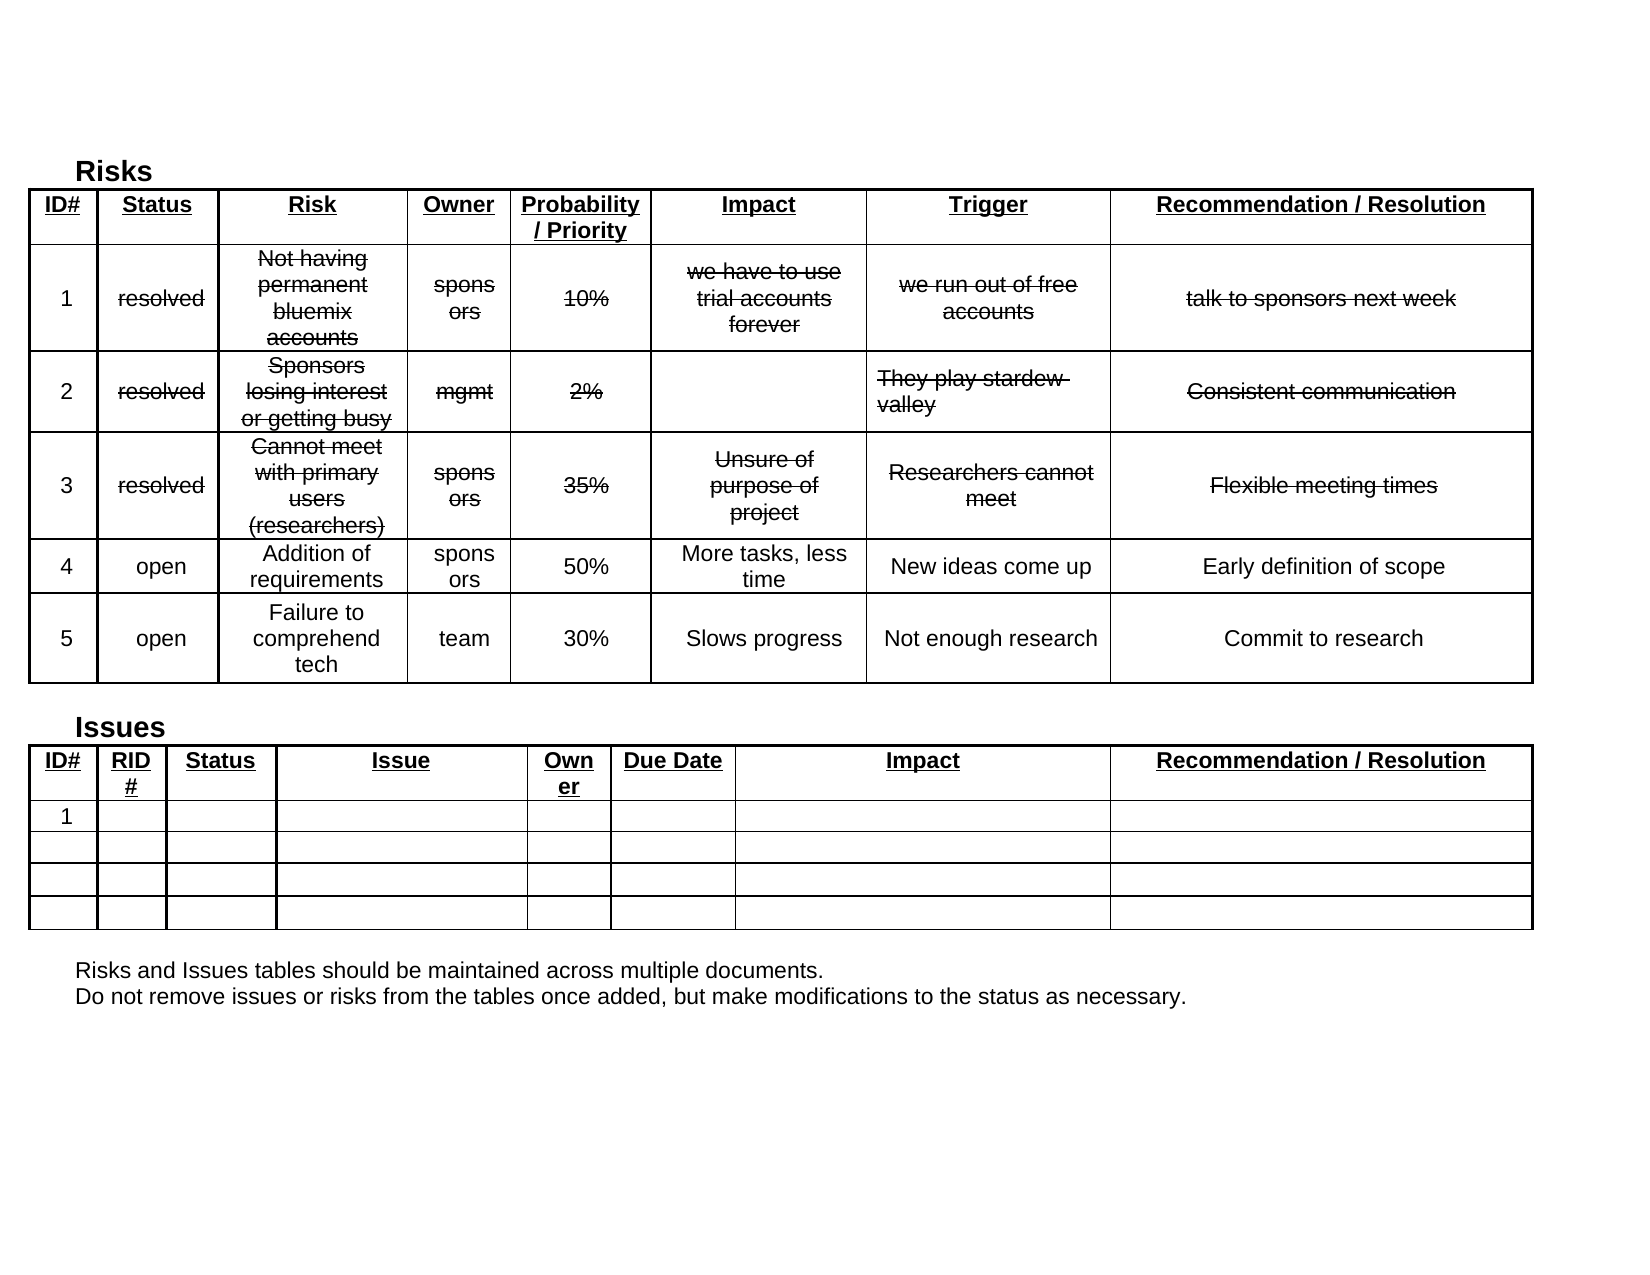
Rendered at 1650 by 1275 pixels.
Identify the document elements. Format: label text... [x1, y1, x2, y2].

table_cell we have to use trial accounts forever [652, 245, 866, 350]
table_header Due Date [612, 747, 735, 799]
table_cell [99, 897, 165, 929]
table_cell Slows progress [652, 594, 866, 682]
table_cell [1111, 801, 1531, 831]
table_cell [652, 352, 866, 431]
table_header Recommendation / Resolution [1111, 191, 1531, 243]
table_cell 2 [31, 352, 96, 431]
table_header ID# [31, 747, 96, 799]
subtitle Risks [75, 154, 1575, 188]
table_header Status [168, 747, 275, 799]
table_cell [168, 832, 275, 862]
table_cell sponsors [408, 540, 510, 592]
table_cell [278, 897, 527, 929]
table_cell 3 [31, 433, 96, 538]
table_cell 30% [511, 594, 650, 682]
table_cell [31, 864, 96, 895]
table_header Probability/ Priority [511, 191, 650, 243]
text Risks and Issues tables should be maintained across multiple documents. [75, 957, 1575, 983]
text Do not remove issues or risks from the tables once added, but make modifications to the status as necessary. [75, 983, 1575, 1009]
table_cell [528, 864, 610, 895]
table_cell Addition of requirements [220, 540, 407, 592]
table_cell [528, 897, 610, 929]
table_cell 1 [31, 245, 96, 350]
table_cell [1111, 897, 1531, 929]
table_cell Researchers cannot meet [867, 433, 1110, 538]
table_cell They play stardew valley [867, 352, 1110, 431]
table_cell resolved [99, 245, 217, 350]
table_cell Cannot meet with primary users (researchers) [220, 433, 407, 538]
table_cell Not enough research [867, 594, 1110, 682]
table_cell Flexible meeting times [1111, 433, 1531, 538]
table_cell [168, 864, 275, 895]
table_header Recommendation / Resolution [1111, 747, 1531, 799]
table_cell 4 [31, 540, 96, 592]
table_cell [612, 897, 735, 929]
table_header RID# [99, 747, 165, 799]
table_header Risk [220, 191, 407, 243]
table_header ID# [31, 191, 96, 243]
table_cell resolved [99, 352, 217, 431]
table_cell [1111, 832, 1531, 862]
table_cell mgmt [408, 352, 510, 431]
table_cell [528, 832, 610, 862]
table_cell New ideas come up [867, 540, 1110, 592]
table_cell [278, 801, 527, 831]
table_header Owner [408, 191, 510, 243]
table_cell More tasks, less time [652, 540, 866, 592]
table_cell Sponsors losing interest or getting busy [220, 352, 407, 431]
table_cell [99, 801, 165, 831]
table_cell Unsure of purpose of project [652, 433, 866, 538]
table_cell 35% [511, 433, 650, 538]
table_header Trigger [867, 191, 1110, 243]
table_cell Not having permanent bluemix accounts [220, 245, 407, 350]
table_cell 1 [31, 801, 96, 831]
table_cell open [99, 540, 217, 592]
table_cell [612, 832, 735, 862]
table_cell [736, 832, 1110, 862]
table_cell Early definition of scope [1111, 540, 1531, 592]
table_cell 10% [511, 245, 650, 350]
table_header Impact [652, 191, 866, 243]
table_cell Consistent communication [1111, 352, 1531, 431]
text Issues [75, 710, 1575, 744]
table_cell [31, 832, 96, 862]
table_header Owner [528, 747, 610, 799]
table_cell 5 [31, 594, 96, 682]
table_header Impact [736, 747, 1110, 799]
table_cell [31, 897, 96, 929]
table_cell sponsors [408, 245, 510, 350]
table_cell Failure to comprehend tech [220, 594, 407, 682]
table_cell [736, 801, 1110, 831]
table_cell 50% [511, 540, 650, 592]
table_cell [1111, 864, 1531, 895]
table_cell talk to sponsors next week [1111, 245, 1531, 350]
table_cell [278, 864, 527, 895]
table_cell resolved [99, 433, 217, 538]
table_cell sponsors [408, 433, 510, 538]
table_cell 2% [511, 352, 650, 431]
table_cell we run out of free accounts [867, 245, 1110, 350]
table_cell [99, 832, 165, 862]
table_cell [168, 897, 275, 929]
table_cell [612, 801, 735, 831]
table_cell [736, 864, 1110, 895]
table_cell [528, 801, 610, 831]
table_cell Commit to research [1111, 594, 1531, 682]
table_cell [736, 897, 1110, 929]
table_cell team [408, 594, 510, 682]
table_cell [99, 864, 165, 895]
table_cell [278, 832, 527, 862]
table_cell [612, 864, 735, 895]
table_header Status [99, 191, 217, 243]
table_cell open [99, 594, 217, 682]
table_header Issue [278, 747, 527, 799]
table_cell [168, 801, 275, 831]
